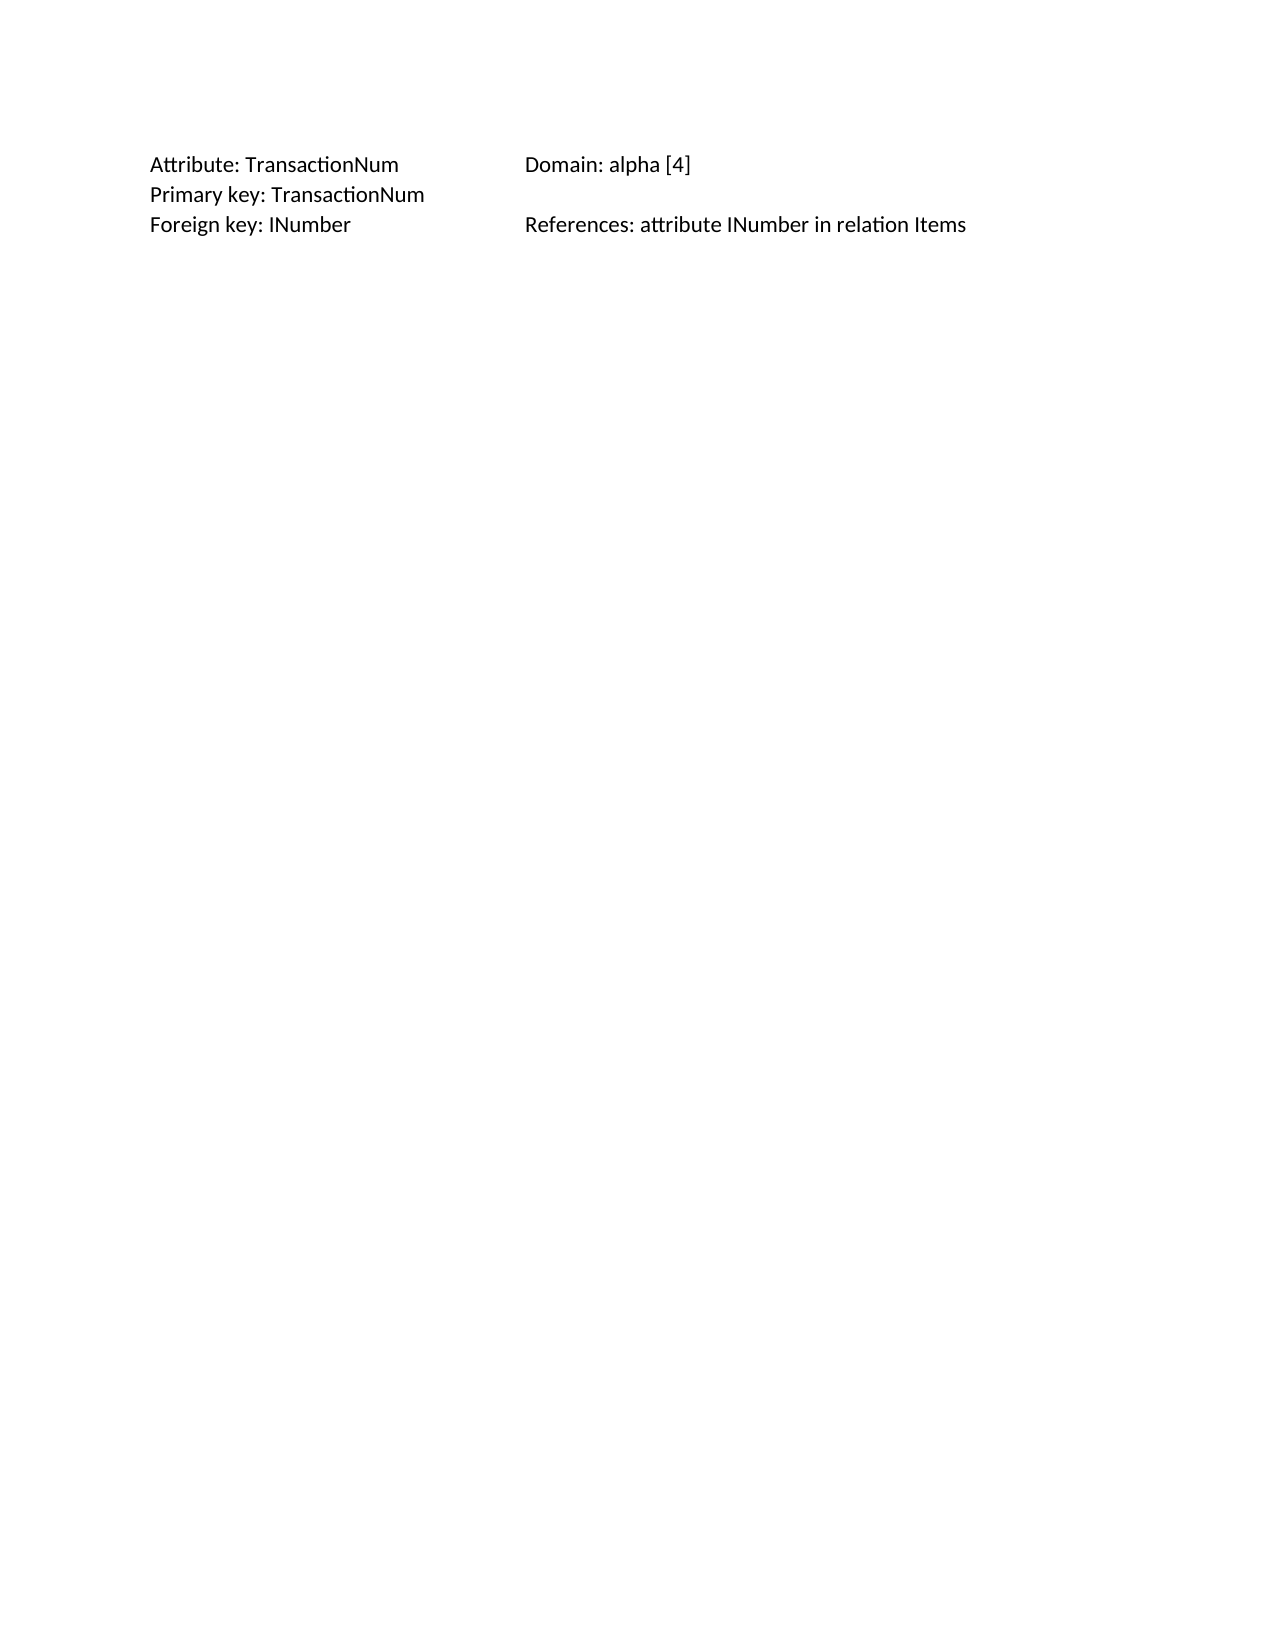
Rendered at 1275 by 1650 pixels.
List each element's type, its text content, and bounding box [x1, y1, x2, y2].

text Attribute: TransactionNum Domain: alpha [4] [150, 150, 1125, 178]
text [150, 210, 1125, 238]
text Primary key: TransactionNum [150, 180, 1125, 208]
